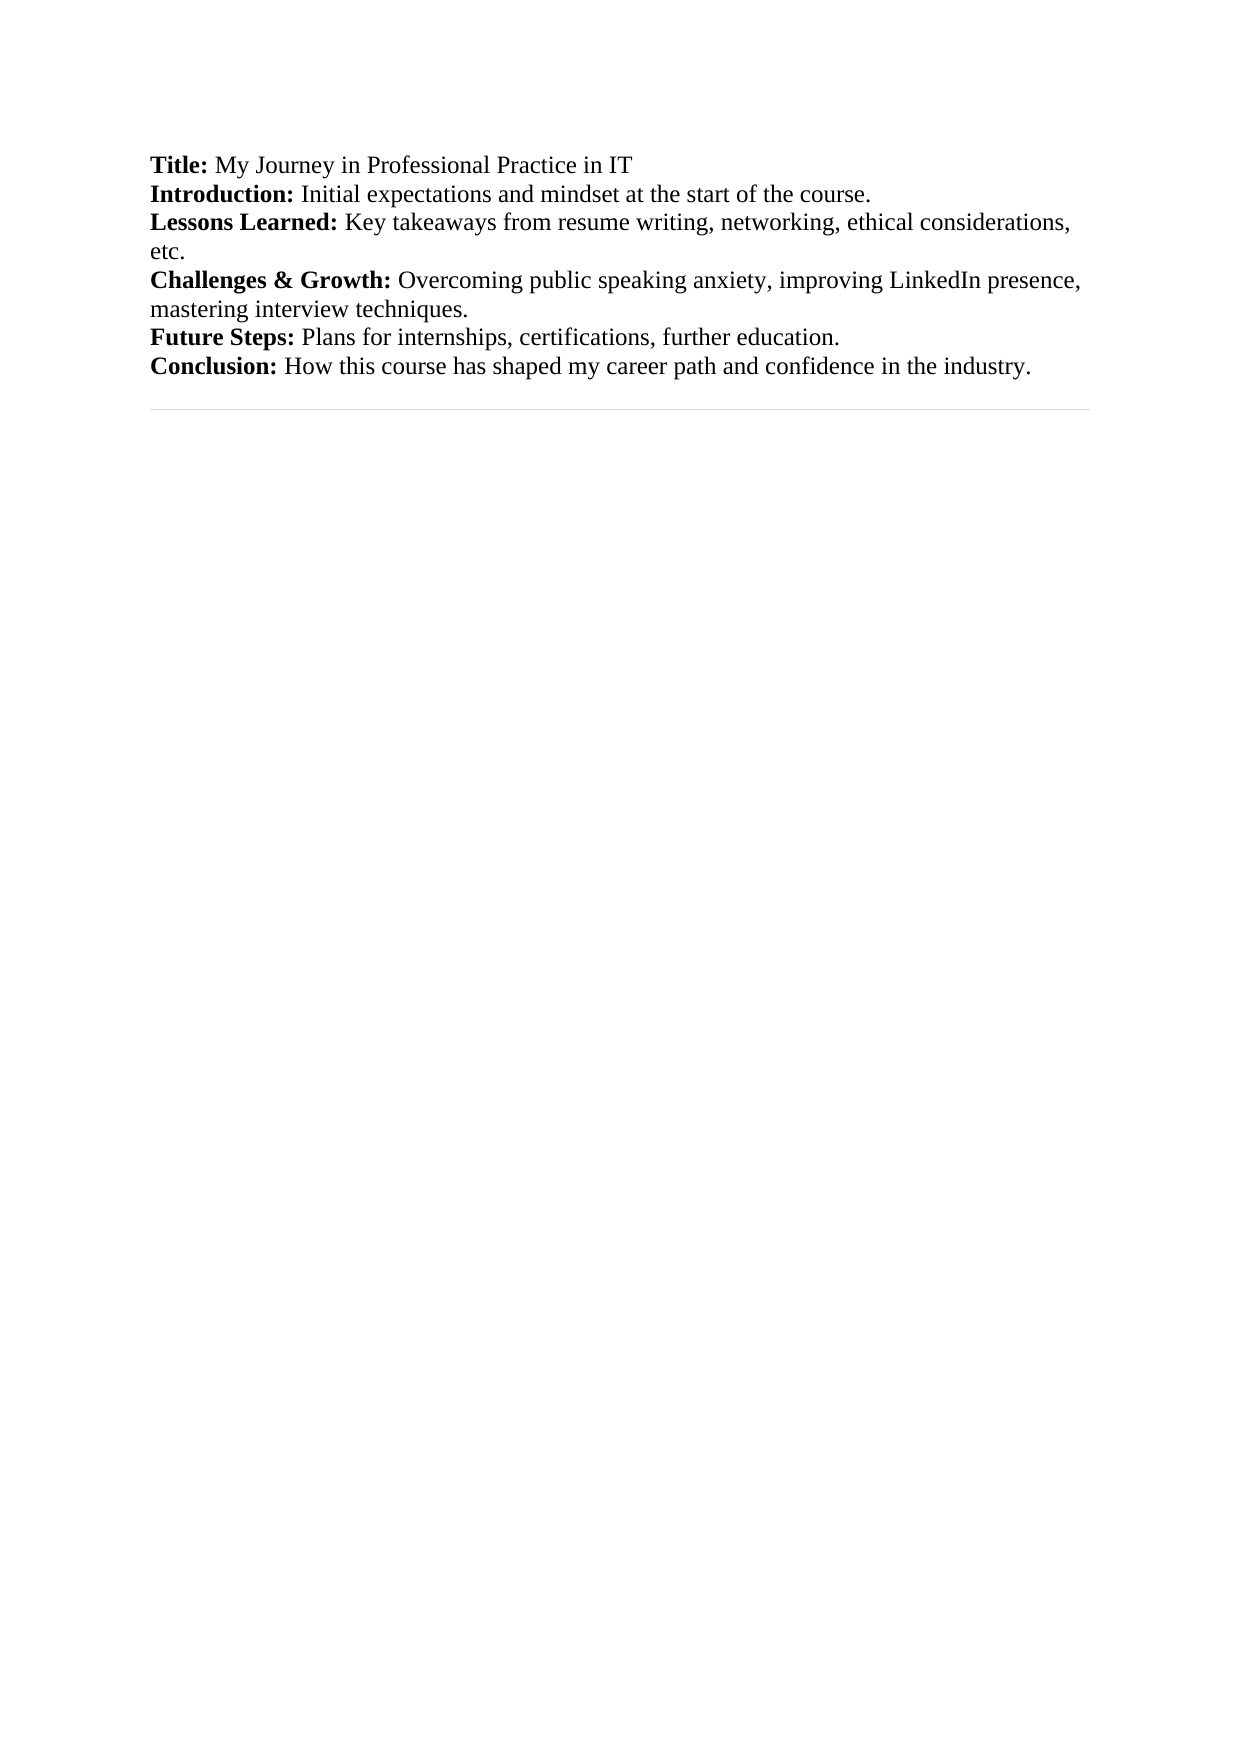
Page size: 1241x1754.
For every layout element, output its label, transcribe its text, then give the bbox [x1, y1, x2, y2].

text Title: My Journey in Professional Practice in IT Introduction: Initial expectations and mindset at the start of the course. Lessons Learned: Key takeaways from resume writing, networking, ethical considerations, etc. Challenges & Growth: Overcoming public speaking anxiety, improving LinkedIn presence, mastering interview techniques. Future Steps: Plans for internships, certifications, further education. Conclusion: How this course has shaped my career path and confidence in the industry. [150, 150, 1090, 380]
